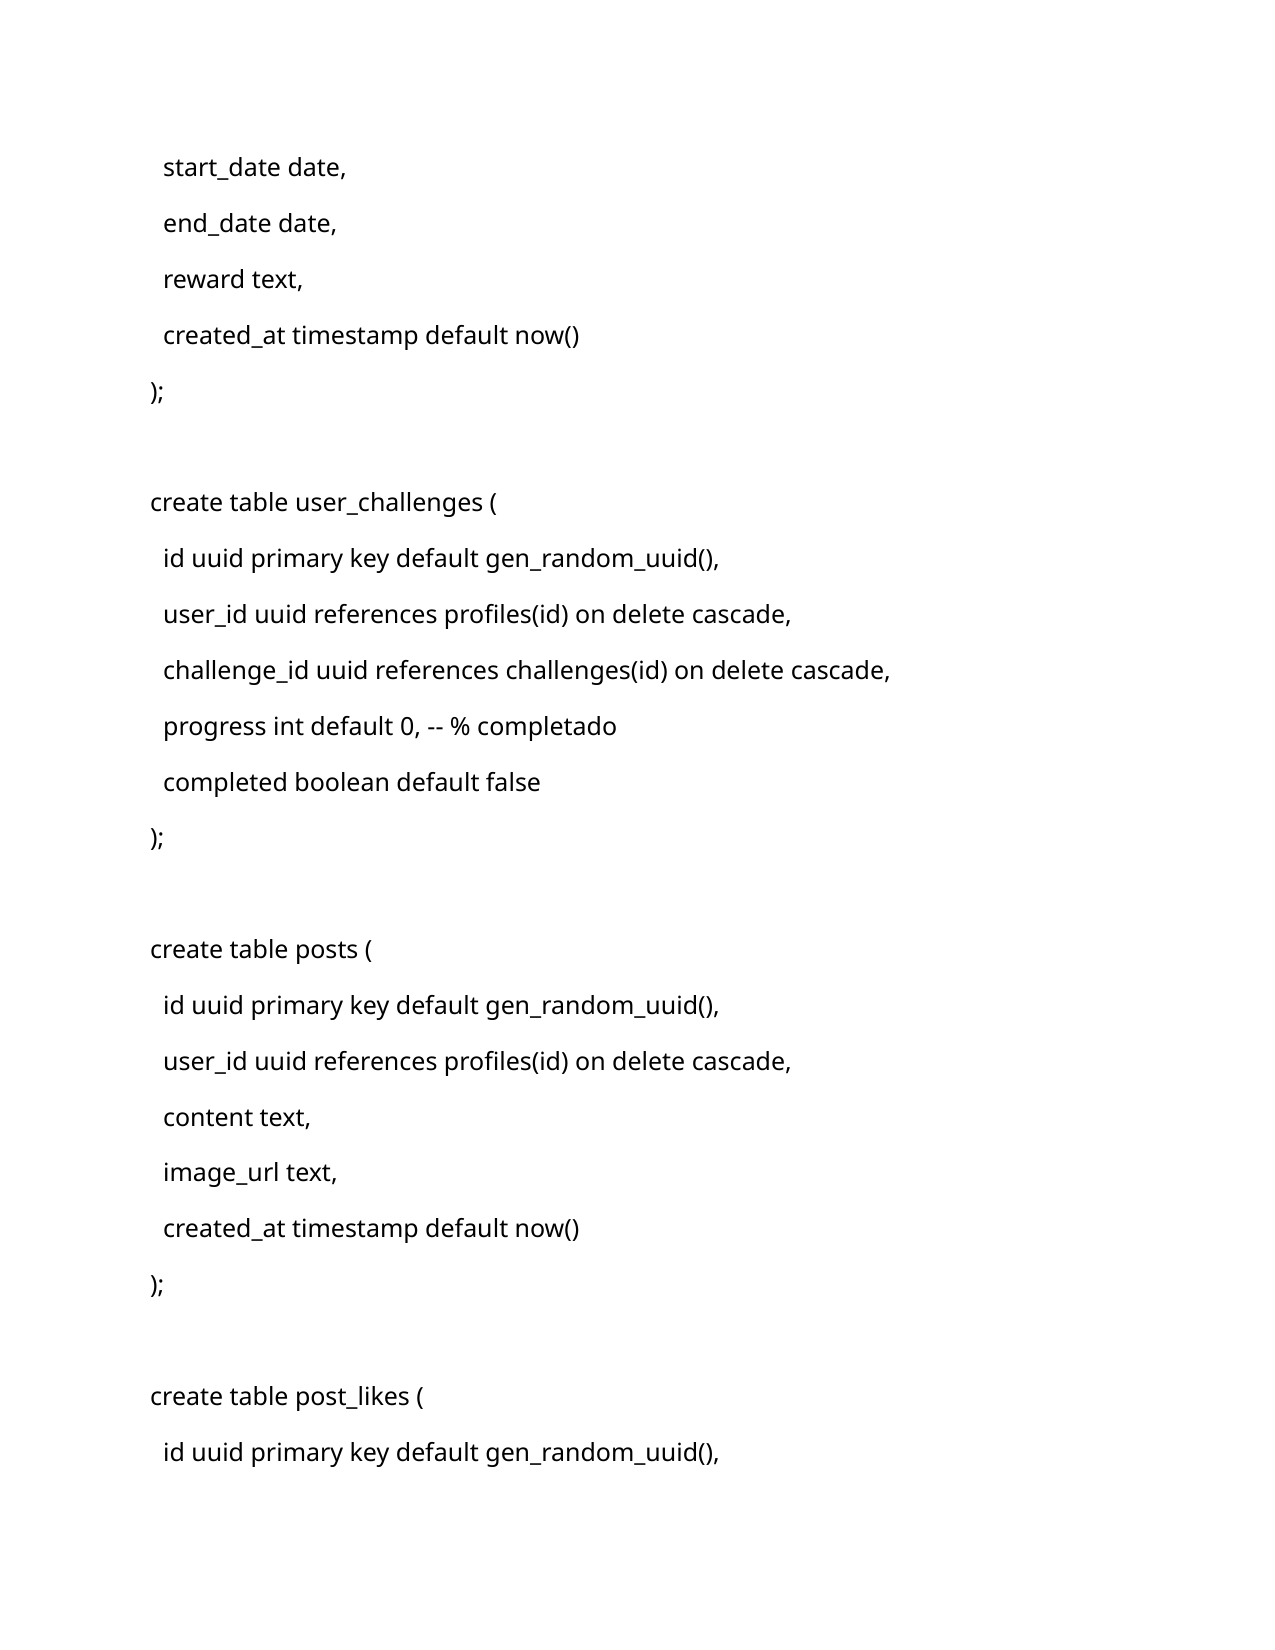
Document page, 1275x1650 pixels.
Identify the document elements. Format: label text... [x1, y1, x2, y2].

text progress int default 0, -- % completado [150, 708, 1125, 742]
text create table user_challenges ( [150, 485, 1125, 519]
text challenge_id uuid references challenges(id) on delete cascade, [150, 652, 1125, 687]
text end_date date, [150, 206, 1125, 240]
text user_id uuid references profiles(id) on delete cascade, [150, 1043, 1125, 1077]
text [150, 1434, 1125, 1468]
text image_url text, [150, 1155, 1125, 1189]
text completed boolean default false [150, 764, 1125, 798]
text create table post_likes ( [150, 1378, 1125, 1412]
text content text, [150, 1099, 1125, 1133]
text created_at timestamp default now() [150, 1211, 1125, 1245]
text ); [150, 373, 1125, 407]
text created_at timestamp default now() [150, 317, 1125, 352]
text id uuid primary key default gen_random_uuid(), [150, 987, 1125, 1022]
text create table posts ( [150, 932, 1125, 966]
text reward text, [150, 262, 1125, 296]
text ); [150, 820, 1125, 854]
text id uuid primary key default gen_random_uuid(), [150, 541, 1125, 575]
text start_date date, [150, 150, 1125, 184]
text ); [150, 1267, 1125, 1301]
text user_id uuid references profiles(id) on delete cascade, [150, 597, 1125, 631]
